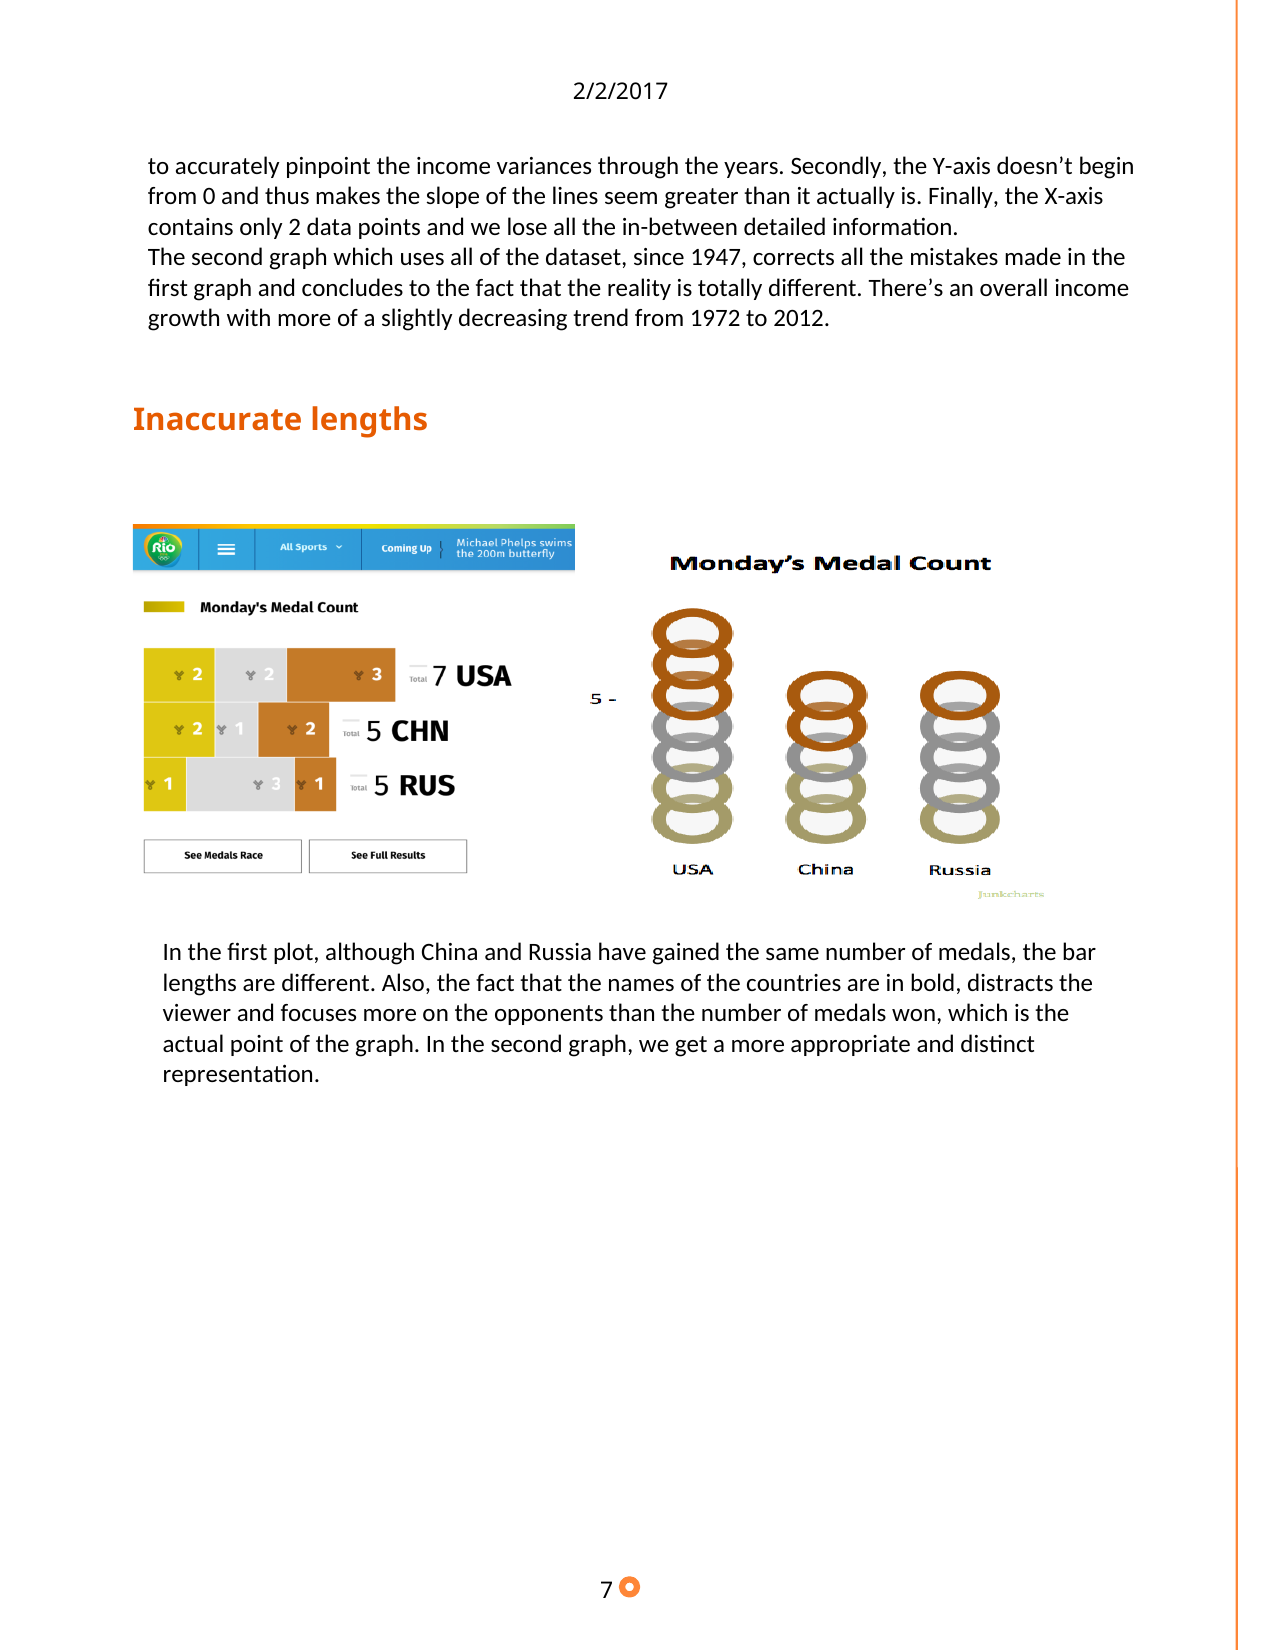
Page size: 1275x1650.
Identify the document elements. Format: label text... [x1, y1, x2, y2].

list The second graph which uses all of the dataset, since 1947, corrects all the mistakes made in the first graph and concludes to the fact that the reality is totally different. There’s an overall income growth with more of a slightly decreasing trend from 1972 to 2012. [148, 242, 1137, 333]
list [148, 150, 1137, 242]
text In the first plot, although China and Russia have gained the same number of medals, the bar lengths are different. Also, the fact that the names of the countries are in bold, distracts the viewer and focuses more on the opponents than the number of medals won, which is the actual point of the graph. In the second graph, we get a more appropriate and distinct representation. [162, 937, 1137, 1089]
picture [132, 524, 1062, 906]
